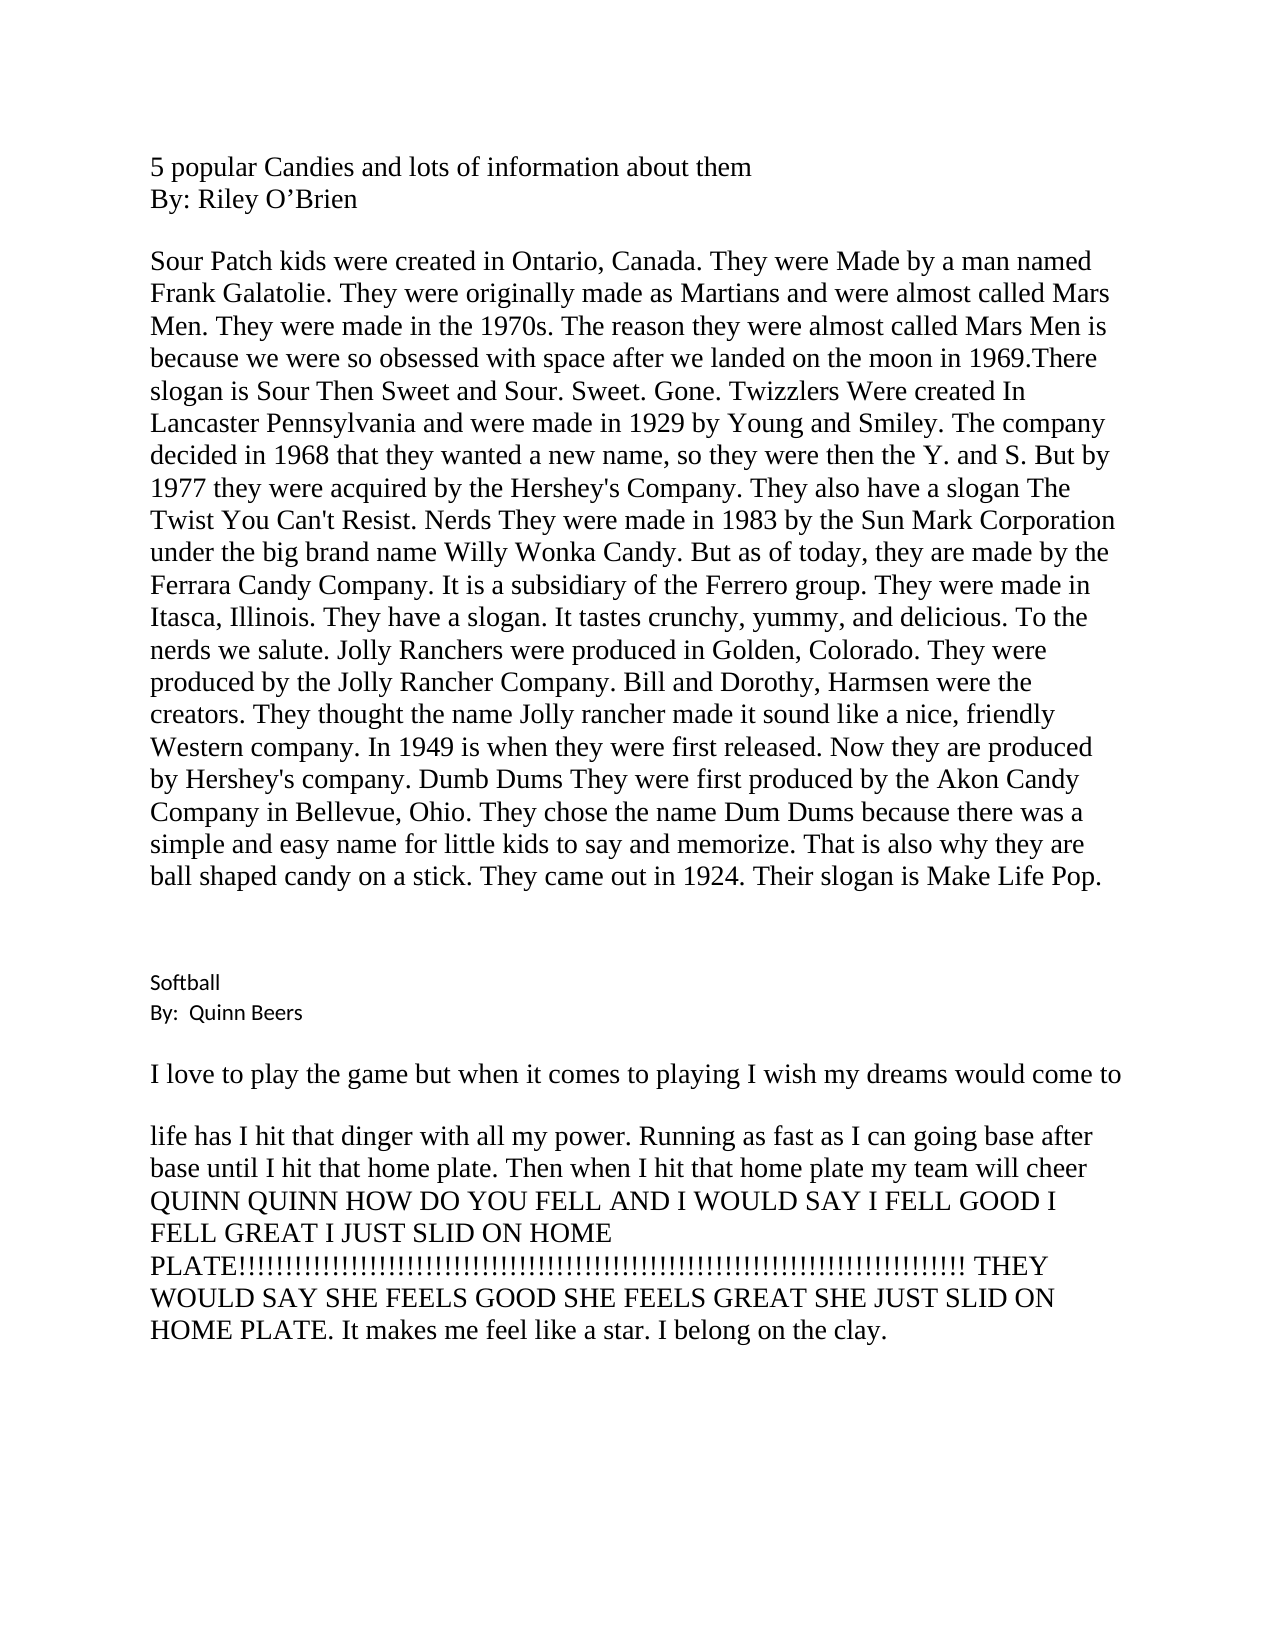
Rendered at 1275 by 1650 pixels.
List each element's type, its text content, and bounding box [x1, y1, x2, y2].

text Sour Patch kids were created in Ontario, Canada. They were Made by a man named Frank Galatolie. They were originally made as Martians and were almost called Mars Men. They were made in the 1970s. The reason they were almost called Mars Men is because we were so obsessed with space after we landed on the moon in 1969.There slogan is Sour Then Sweet and Sour. Sweet. Gone. Twizzlers Were created In Lancaster Pennsylvania and were made in 1929 by Young and Smiley. The company decided in 1968 that they wanted a new name, so they were then the Y. and S. But by 1977 they were acquired by the Hershey's Company. They also have a slogan The Twist You Can't Resist. Nerds They were made in 1983 by the Sun Mark Corporation under the big brand name Willy Wonka Candy. But as of today, they are made by the Ferrara Candy Company. It is a subsidiary of the Ferrero group. They were made in Itasca, Illinois. They have a slogan. It tastes crunchy, yummy, and delicious. To the nerds we salute. Jolly Ranchers were produced in Golden, Colorado. They were produced by the Jolly Rancher Company. Bill and Dorothy, Harmsen were the creators. They thought the name Jolly rancher made it sound like a nice, friendly Western company. In 1949 is when they were first released. Now they are produced by Hershey's company. Dumb Dums They were first produced by the Akon Candy Company in Bellevue, Ohio. They chose the name Dum Dums because there was a simple and easy name for little kids to say and memorize. That is also why they are ball shaped candy on a stick. They came out in 1924. Their slogan is Make Life Pop. [150, 244, 1125, 892]
text Softball By: Quinn Beers [150, 968, 1125, 1026]
text I love to play the game but when it comes to playing I wish my dreams would come to [150, 1057, 1125, 1090]
text 5 popular Candies and lots of information about them By: Riley O’Brien [150, 150, 1125, 215]
text life has I hit that dinger with all my power. Running as fast as I can going base after base until I hit that home plate. Then when I hit that home plate my team will cheer QUINN QUINN HOW DO YOU FELL AND I WOULD SAY I FELL GOOD I FELL GREAT I JUST SLID ON HOME PLATE!!!!!!!!!!!!!!!!!!!!!!!!!!!!!!!!!!!!!!!!!!!!!!!!!!!!!!!!!!!!!!!!!!!!!!!!!!!!!! THEY WOULD SAY SHE FEELS GOOD SHE FEELS GREAT SHE JUST SLID ON HOME PLATE. It makes me feel like a star. I belong on the clay. [150, 1119, 1125, 1346]
